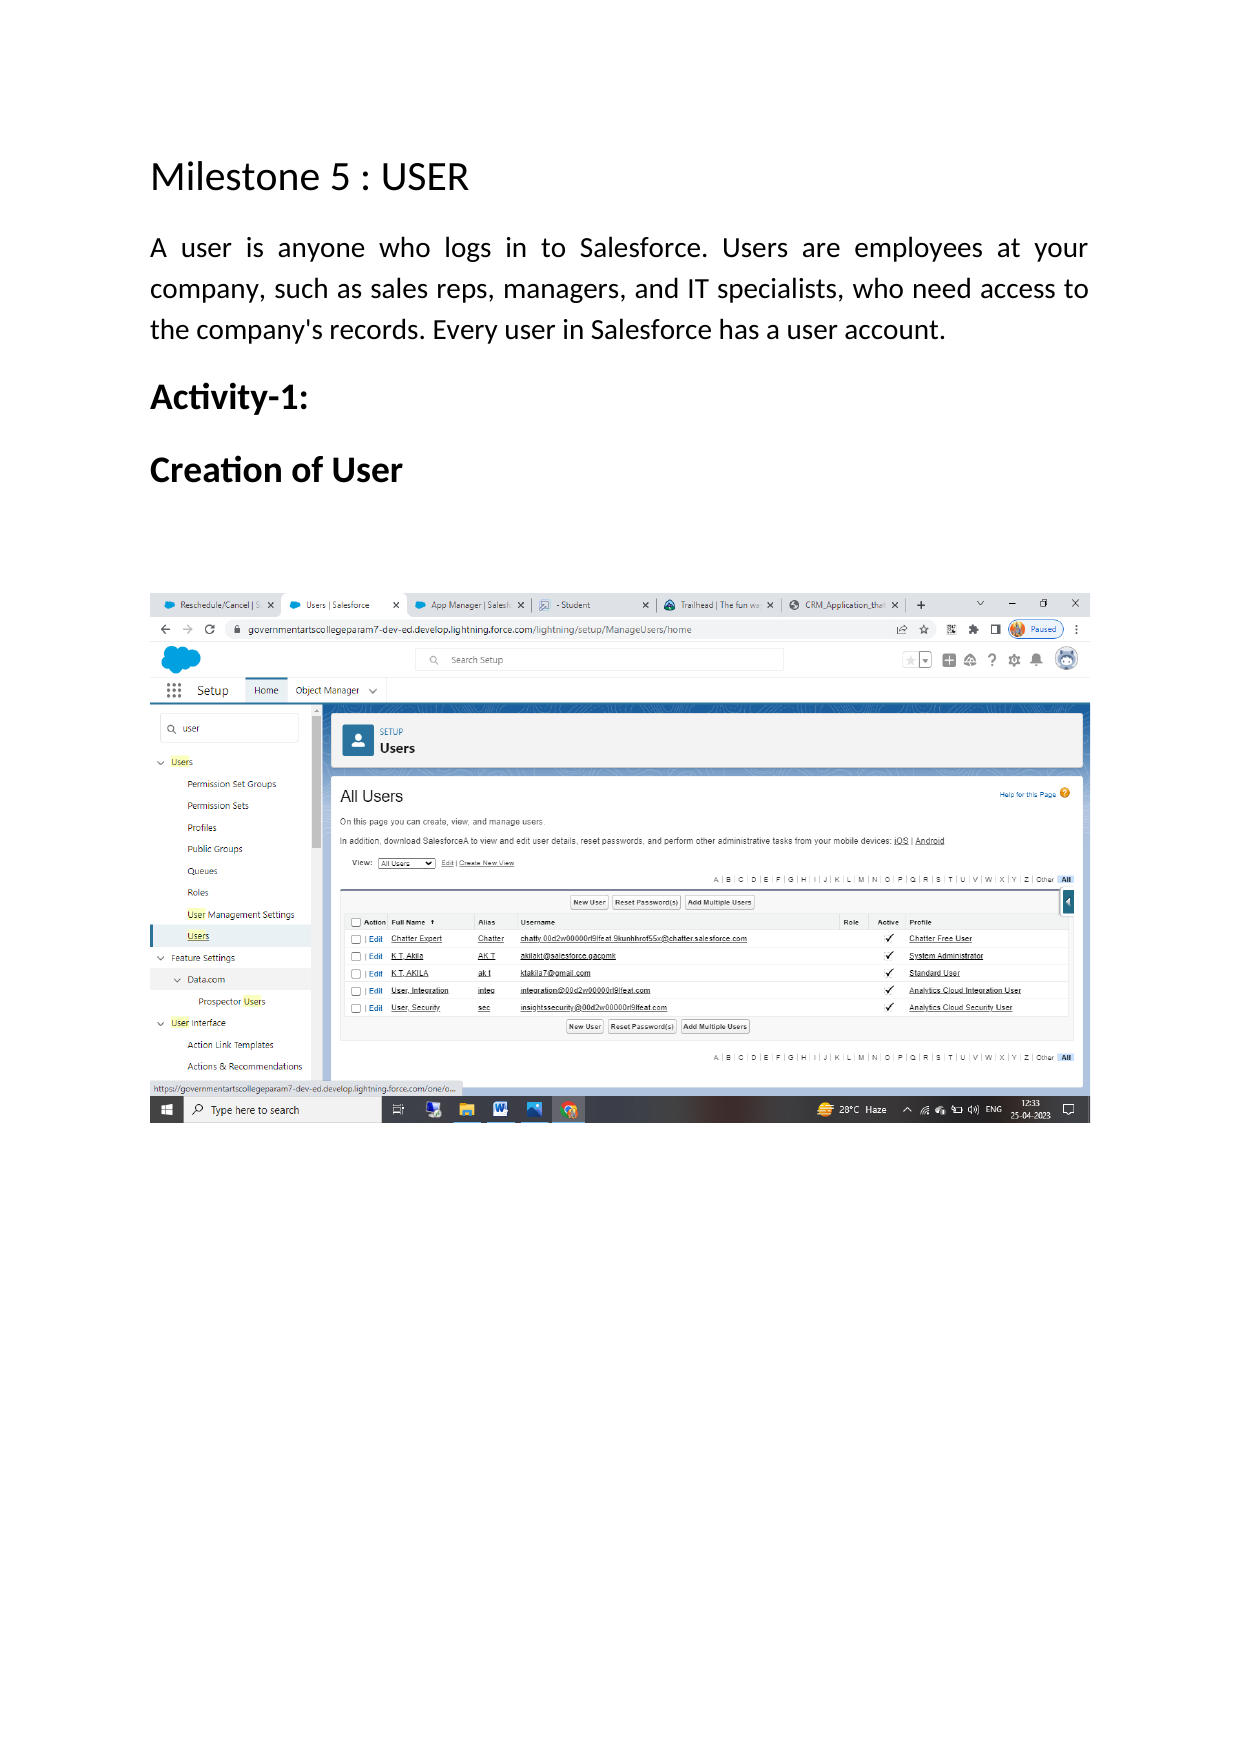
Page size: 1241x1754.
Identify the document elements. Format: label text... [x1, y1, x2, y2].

text A user is anyone who logs in to Salesforce. Users are employees at your company, such as sales reps, managers, and IT specialists, who need access to the company's records. Every user in Salesforce has a user account. [150, 229, 1090, 347]
picture [150, 593, 1091, 1123]
text Milestone 5 : USER [150, 150, 1090, 201]
text Creation of User [150, 446, 1090, 492]
text Activity-1: [150, 373, 1090, 419]
